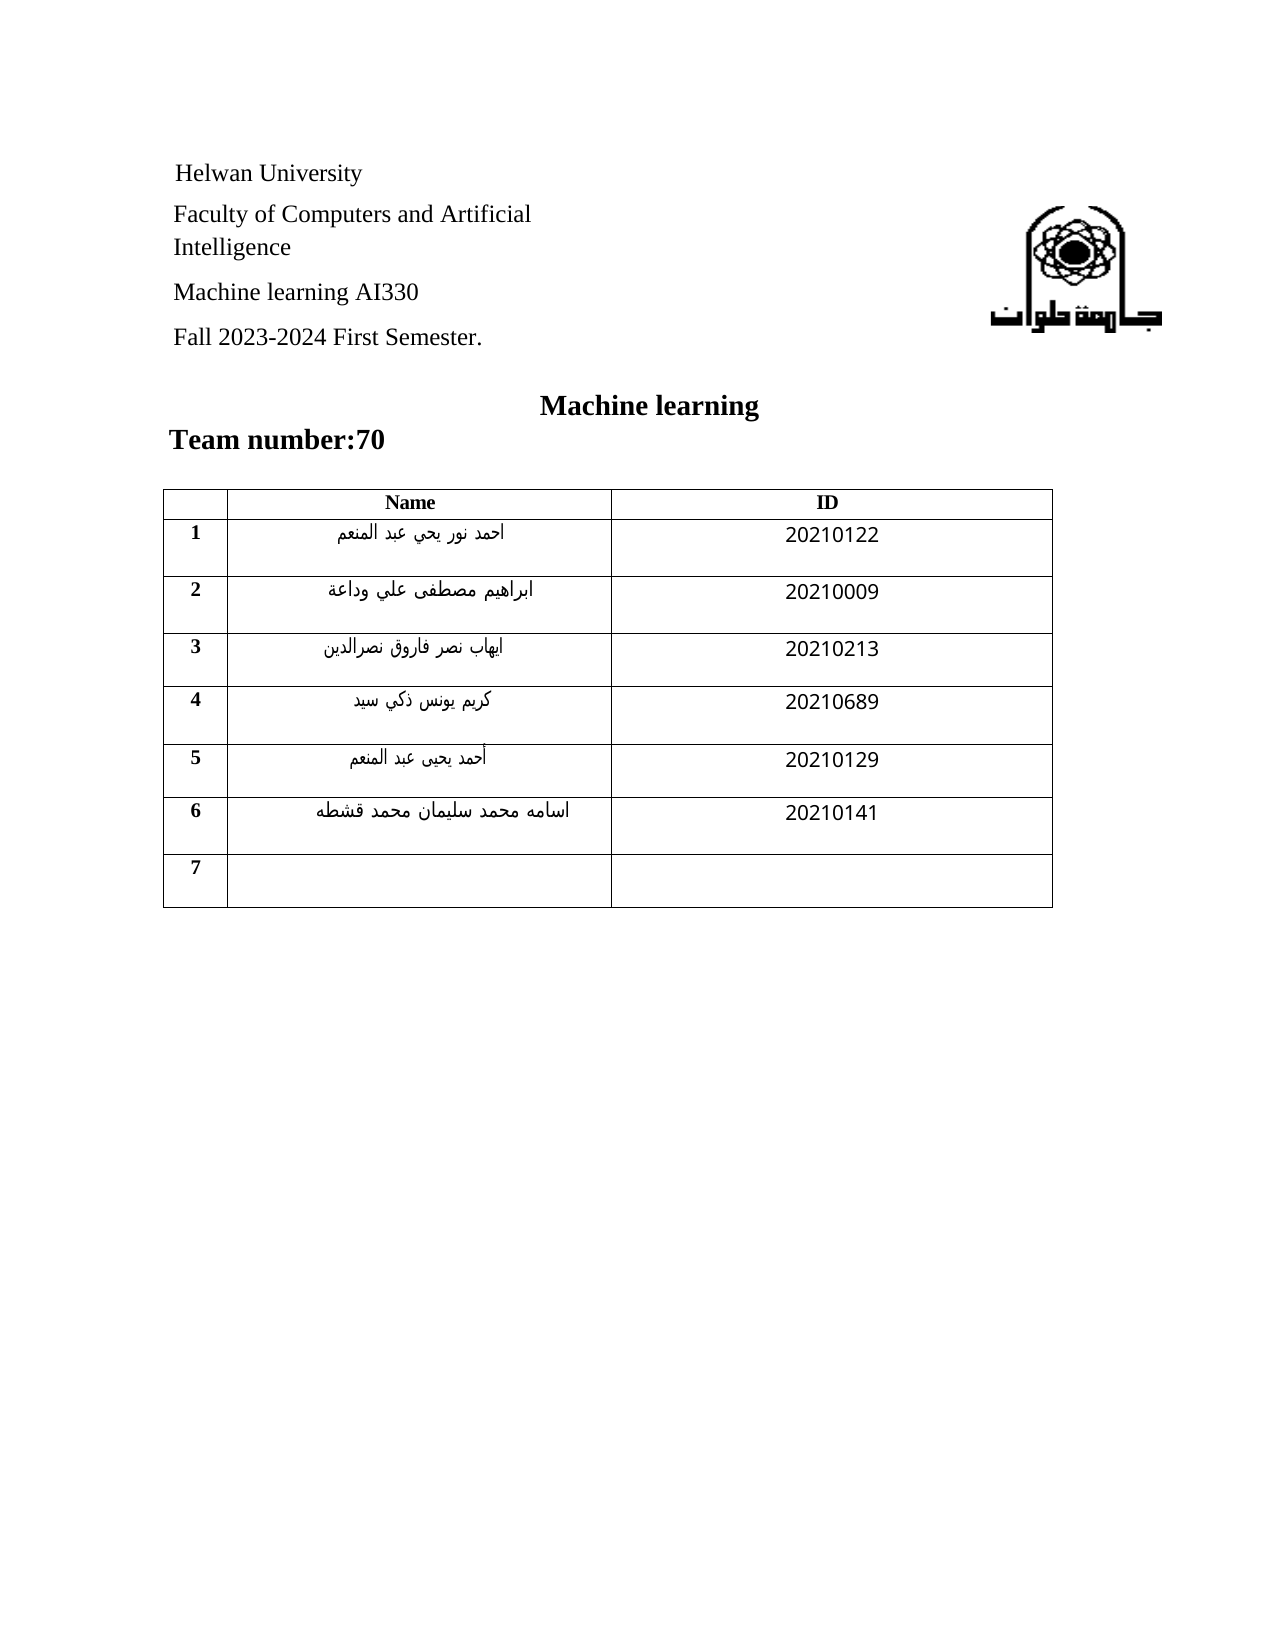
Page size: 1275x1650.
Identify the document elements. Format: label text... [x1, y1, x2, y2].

table_cell 2 [164, 577, 227, 633]
table_cell 1 [164, 520, 227, 576]
table_cell 20210129 [612, 745, 1052, 797]
table_header [164, 490, 227, 519]
table_cell اسامه محمد سليمان محمد قشطه [228, 798, 611, 854]
table_cell ابراهيم مصطفى علي وداعة [228, 577, 611, 633]
title Machine learning [139, 388, 1159, 422]
table_cell [228, 855, 611, 907]
table_header ID [612, 490, 1052, 519]
table_cell 5 [164, 745, 227, 797]
text Fall 2023-2024 First Semester. [173, 322, 544, 350]
table_header Name [228, 490, 611, 519]
table_cell 20210009 [612, 577, 1052, 633]
table_cell 6 [164, 798, 227, 854]
table_cell كريم يونس ذكي سيد [228, 687, 611, 744]
table_cell 20210213 [612, 634, 1052, 686]
table_cell 20210689 [612, 687, 1052, 744]
picture [990, 206, 1162, 333]
text Machine learning AI330 [173, 277, 544, 305]
text Faculty of Computers and Artificial Intelligence [173, 199, 544, 261]
table_cell احمد نور يحي عبد المنعم [228, 520, 611, 576]
table_cell ايهاب نصر فاروق نصرالدين [228, 634, 611, 686]
title Team number:70 [139, 422, 1159, 456]
table_cell 20210141 [612, 798, 1052, 854]
table_cell 7 [164, 855, 227, 907]
table_cell 3 [164, 634, 227, 686]
table_cell 4 [164, 687, 227, 744]
text Helwan University [175, 158, 1173, 187]
table_cell [612, 855, 1052, 907]
table_cell أحمد يحيى عبد المنعم [228, 745, 611, 797]
table_cell 20210122 [612, 520, 1052, 576]
